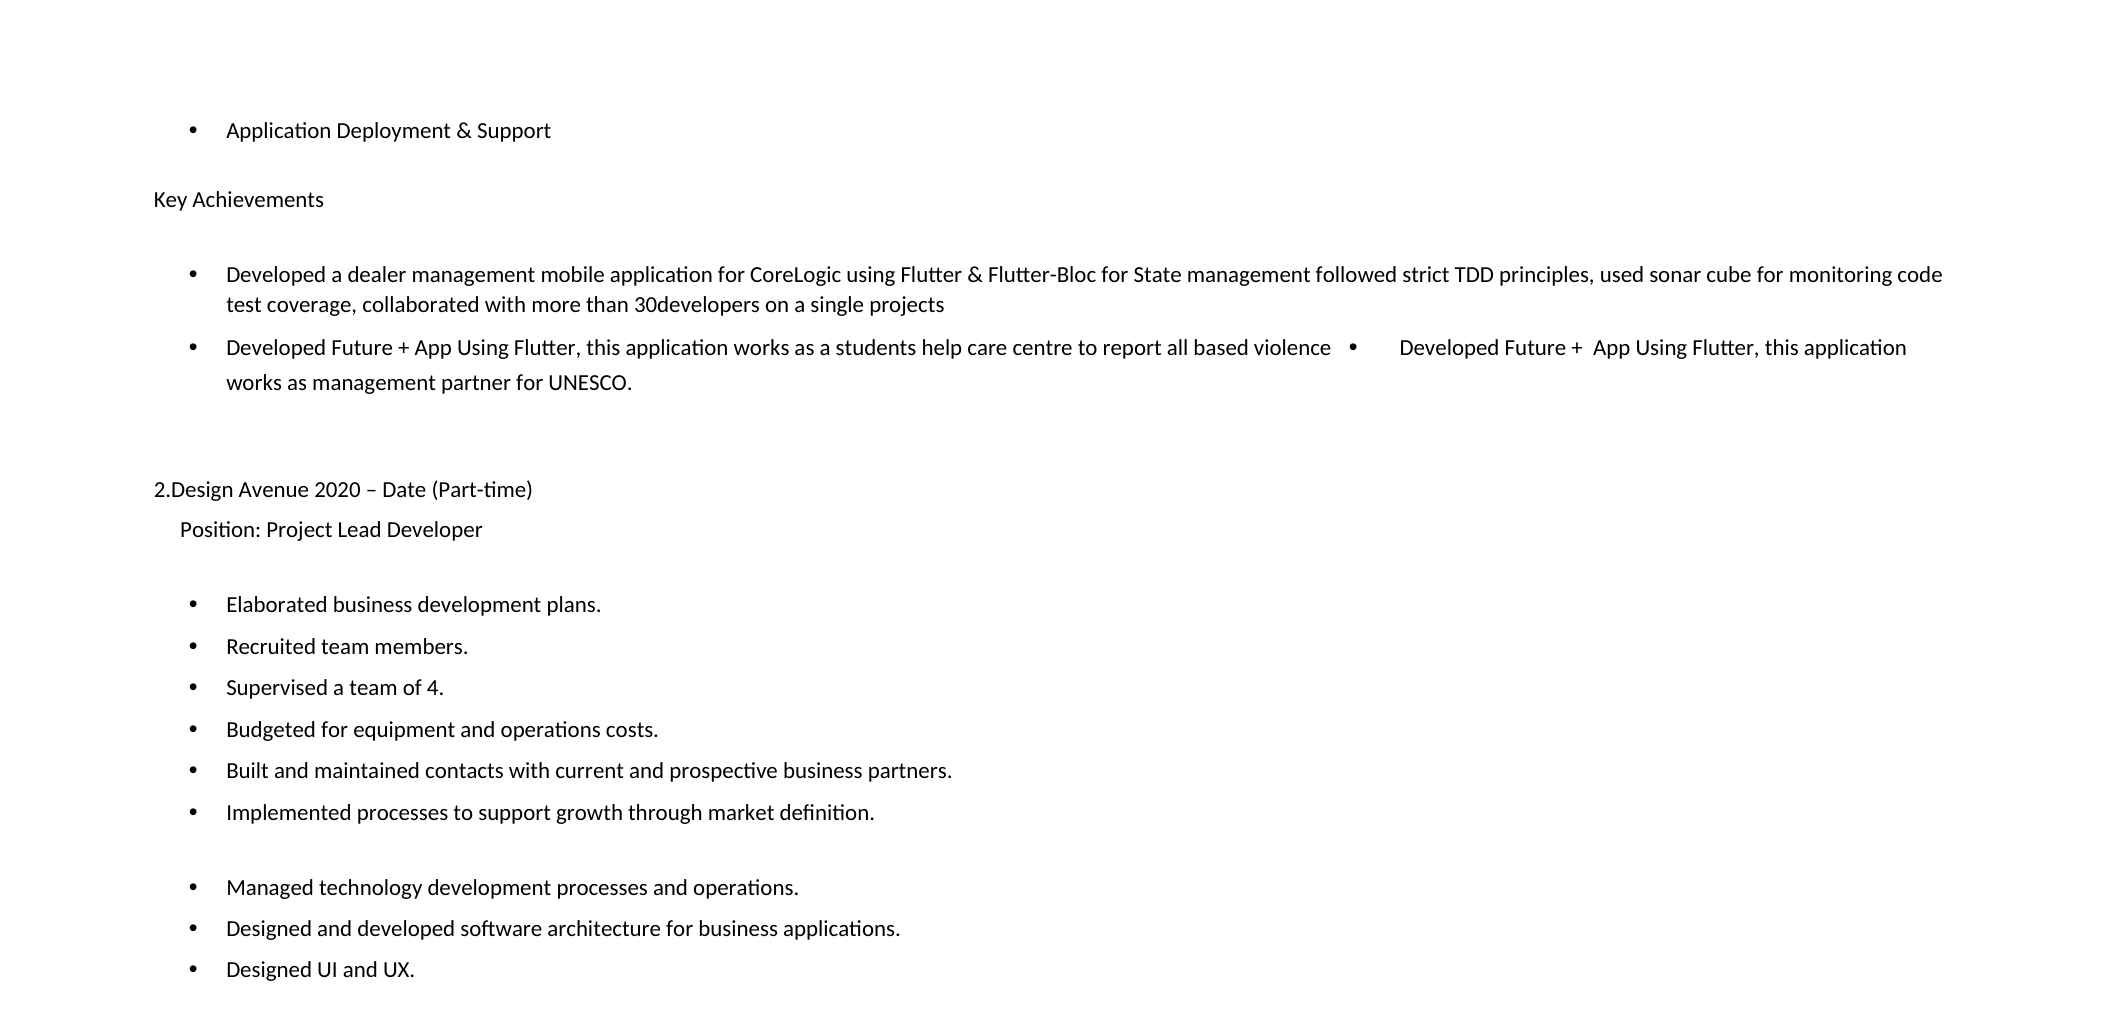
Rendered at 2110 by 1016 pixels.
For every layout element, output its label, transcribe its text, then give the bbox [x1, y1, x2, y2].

list Implemented processes to support growth through market definition. [188, 797, 1961, 826]
list Developed Future + App Using Flutter, this application works as a students help care centre to report all based violence • Developed Future + App Using Flutter, this application works as management partner for UNESCO. [188, 332, 1961, 396]
list Elaborated business development plans. [188, 589, 1961, 619]
text Key Achievements [153, 185, 1961, 213]
list Developed a dealer management mobile application for CoreLogic using Flutter & Flutter-Bloc for State management followed strict TDD principles, used sonar cube for monitoring code test coverage, collaborated with more than 30developers on a single projects [188, 259, 1961, 318]
list Designed and developed software architecture for business applications. [188, 913, 1961, 942]
list Managed technology development processes and operations. [188, 872, 1961, 901]
list Budgeted for equipment and operations costs. [188, 714, 1961, 743]
list Application Deployment & Support [188, 115, 1961, 144]
list Designed UI and UX. [188, 954, 1961, 984]
text Position: Project Lead Developer [180, 515, 1961, 543]
list Recruited team members. [188, 631, 1961, 660]
text 2.Design Avenue 2020 – Date (Part-time) [153, 475, 1961, 503]
list Supervised a team of 4. [188, 672, 1961, 702]
list Built and maintained contacts with current and prospective business partners. [188, 755, 1961, 784]
